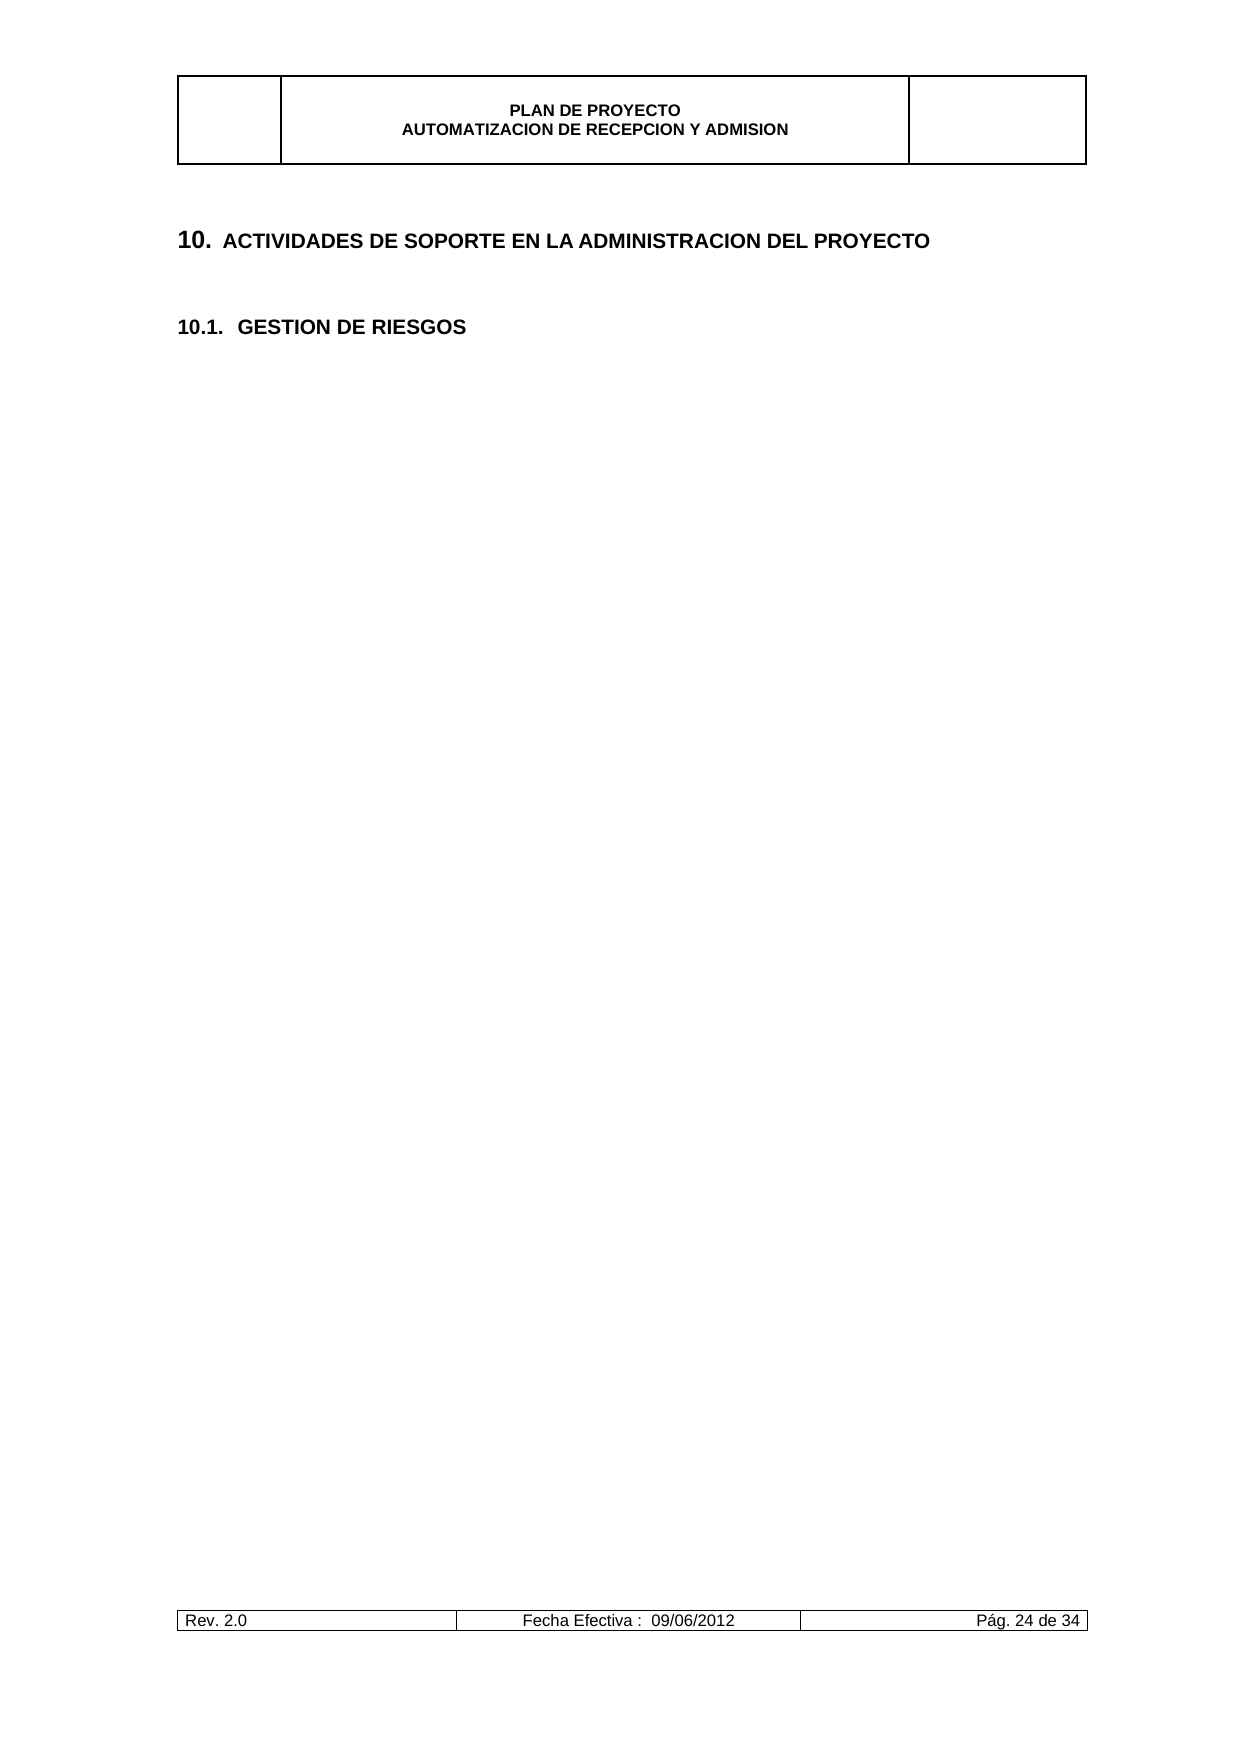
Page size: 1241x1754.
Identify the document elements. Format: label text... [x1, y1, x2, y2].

subtitle GESTION DE RIESGOS [177, 314, 1063, 338]
subtitle ACTIVIDADES DE SOPORTE EN PROYECTO [177, 225, 1063, 253]
